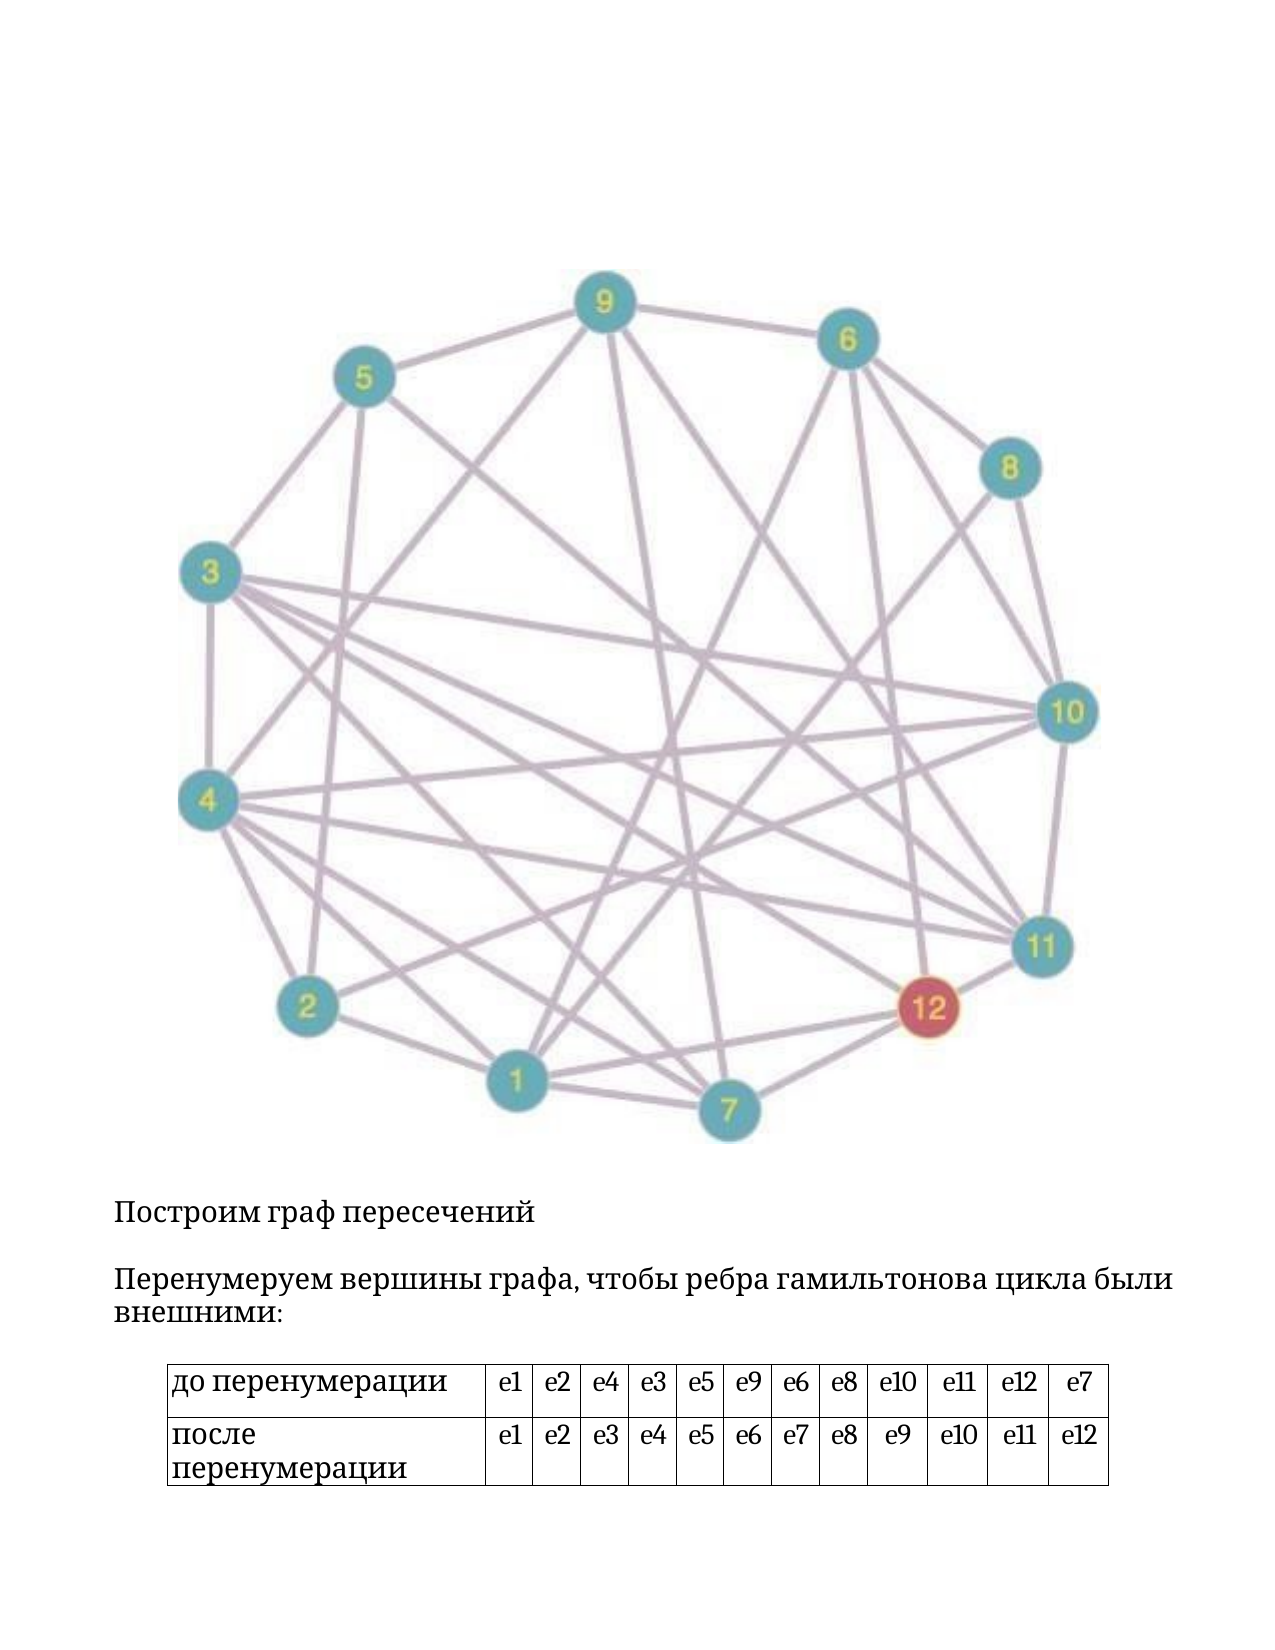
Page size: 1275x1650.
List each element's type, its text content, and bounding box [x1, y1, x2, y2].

table_header e9 [724, 1365, 771, 1417]
table_cell e2 [533, 1418, 580, 1485]
table_cell e4 [629, 1418, 676, 1485]
table_header e11 [928, 1365, 987, 1417]
table_header e1 [486, 1365, 532, 1417]
table_cell e10 [928, 1418, 987, 1485]
table_cell e7 [772, 1418, 819, 1485]
table_cell e1 [486, 1418, 532, 1485]
table_header e12 [988, 1365, 1048, 1417]
table_header e3 [629, 1365, 676, 1417]
table_cell e12 [1049, 1418, 1108, 1485]
table_cell e11 [988, 1418, 1048, 1485]
table_header e10 [868, 1365, 927, 1417]
table_cell e6 [724, 1418, 771, 1485]
table_cell e5 [677, 1418, 723, 1485]
table_cell e8 [820, 1418, 867, 1485]
table_header e5 [677, 1365, 723, 1417]
table_header e4 [581, 1365, 628, 1417]
picture [177, 269, 1102, 1144]
text Перенумеруем вершины графа, чтобы ребра гамильтонова цикла были внешними: [114, 1263, 1204, 1330]
table_cell e9 [868, 1418, 927, 1485]
table_header e2 [533, 1365, 580, 1417]
text Построим граф пересечений [114, 1196, 1204, 1229]
table_header e7 [1049, 1365, 1108, 1417]
table_header до перенумерации [168, 1365, 485, 1417]
table_header e6 [772, 1365, 819, 1417]
table_header e8 [820, 1365, 867, 1417]
table_cell после перенумерации [168, 1418, 485, 1485]
table_cell e3 [581, 1418, 628, 1485]
